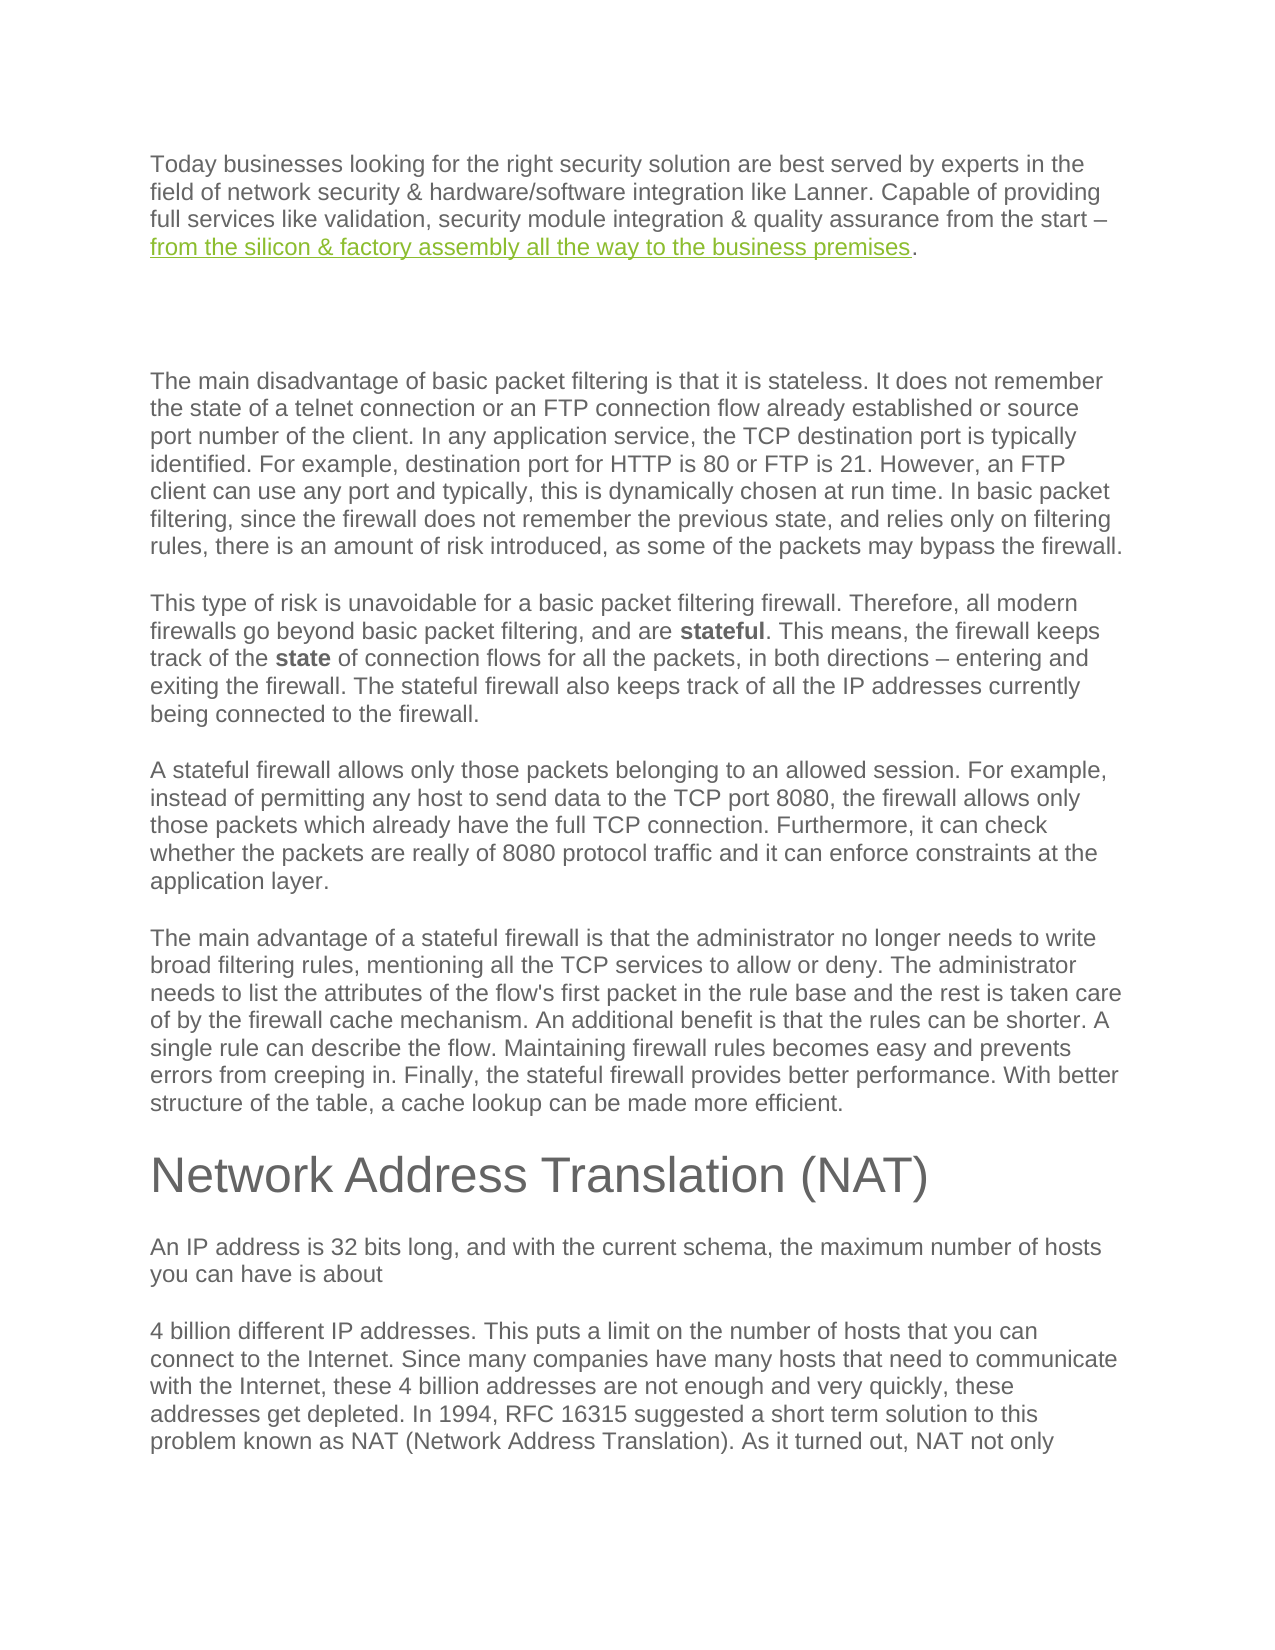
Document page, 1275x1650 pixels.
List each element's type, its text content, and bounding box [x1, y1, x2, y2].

text Today businesses looking for the right security solution are best served by experts in the field of network security & hardware/software integration like Lanner. Capable of providing full services like validation, security module integration & quality assurance from the start – from the silicon & factory assembly all the way to the business premises. [150, 150, 1125, 260]
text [150, 1317, 1125, 1455]
text A stateful firewall allows only those packets belonging to an allowed session. For example, instead of permitting any host to send data to the TCP port 8080, the firewall allows only those packets which already have the full TCP connection. Furthermore, it can check whether the packets are really of 8080 protocol traffic and it can enforce constraints at the application layer. [150, 756, 1125, 894]
text Network Address Translation (NAT) [150, 1146, 1125, 1203]
text The main disadvantage of basic packet filtering is that it is stateless. It does not remember the state of a telnet connection or an FTP connection flow already established or source port number of the client. In any application service, the TCP destination port is typically identified. For example, destination port for HTTP is 80 or FTP is 21. However, an FTP client can use any port and typically, this is dynamically chosen at run time. In basic packet filtering, since the firewall does not remember the previous state, and relies only on filtering rules, there is an amount of risk introduced, as some of the packets may bypass the firewall. [150, 367, 1125, 560]
text The main advantage of a stateful firewall is that the administrator no longer needs to write broad filtering rules, mentioning all the TCP services to allow or deny. The administrator needs to list the attributes of the flow's first packet in the rule base and the rest is taken care of by the firewall cache mechanism. An additional benefit is that the rules can be shorter. A single rule can describe the flow. Maintaining firewall rules becomes easy and prevents errors from creeping in. Finally, the stateful firewall provides better performance. With better structure of the table, a cache lookup can be made more efficient. [150, 923, 1125, 1117]
text This type of risk is unavoidable for a basic packet filtering firewall. Therefore, all modern firewalls go beyond basic packet filtering, and are stateful. This means, the firewall keeps track of the state of connection flows for all the packets, in both directions – entering and exiting the firewall. The stateful firewall also keeps track of all the IP addresses currently being connected to the firewall. [150, 589, 1125, 727]
text An IP address is 32 bits long, and with the current schema, the maximum number of hosts you can have is about [150, 1232, 1125, 1288]
